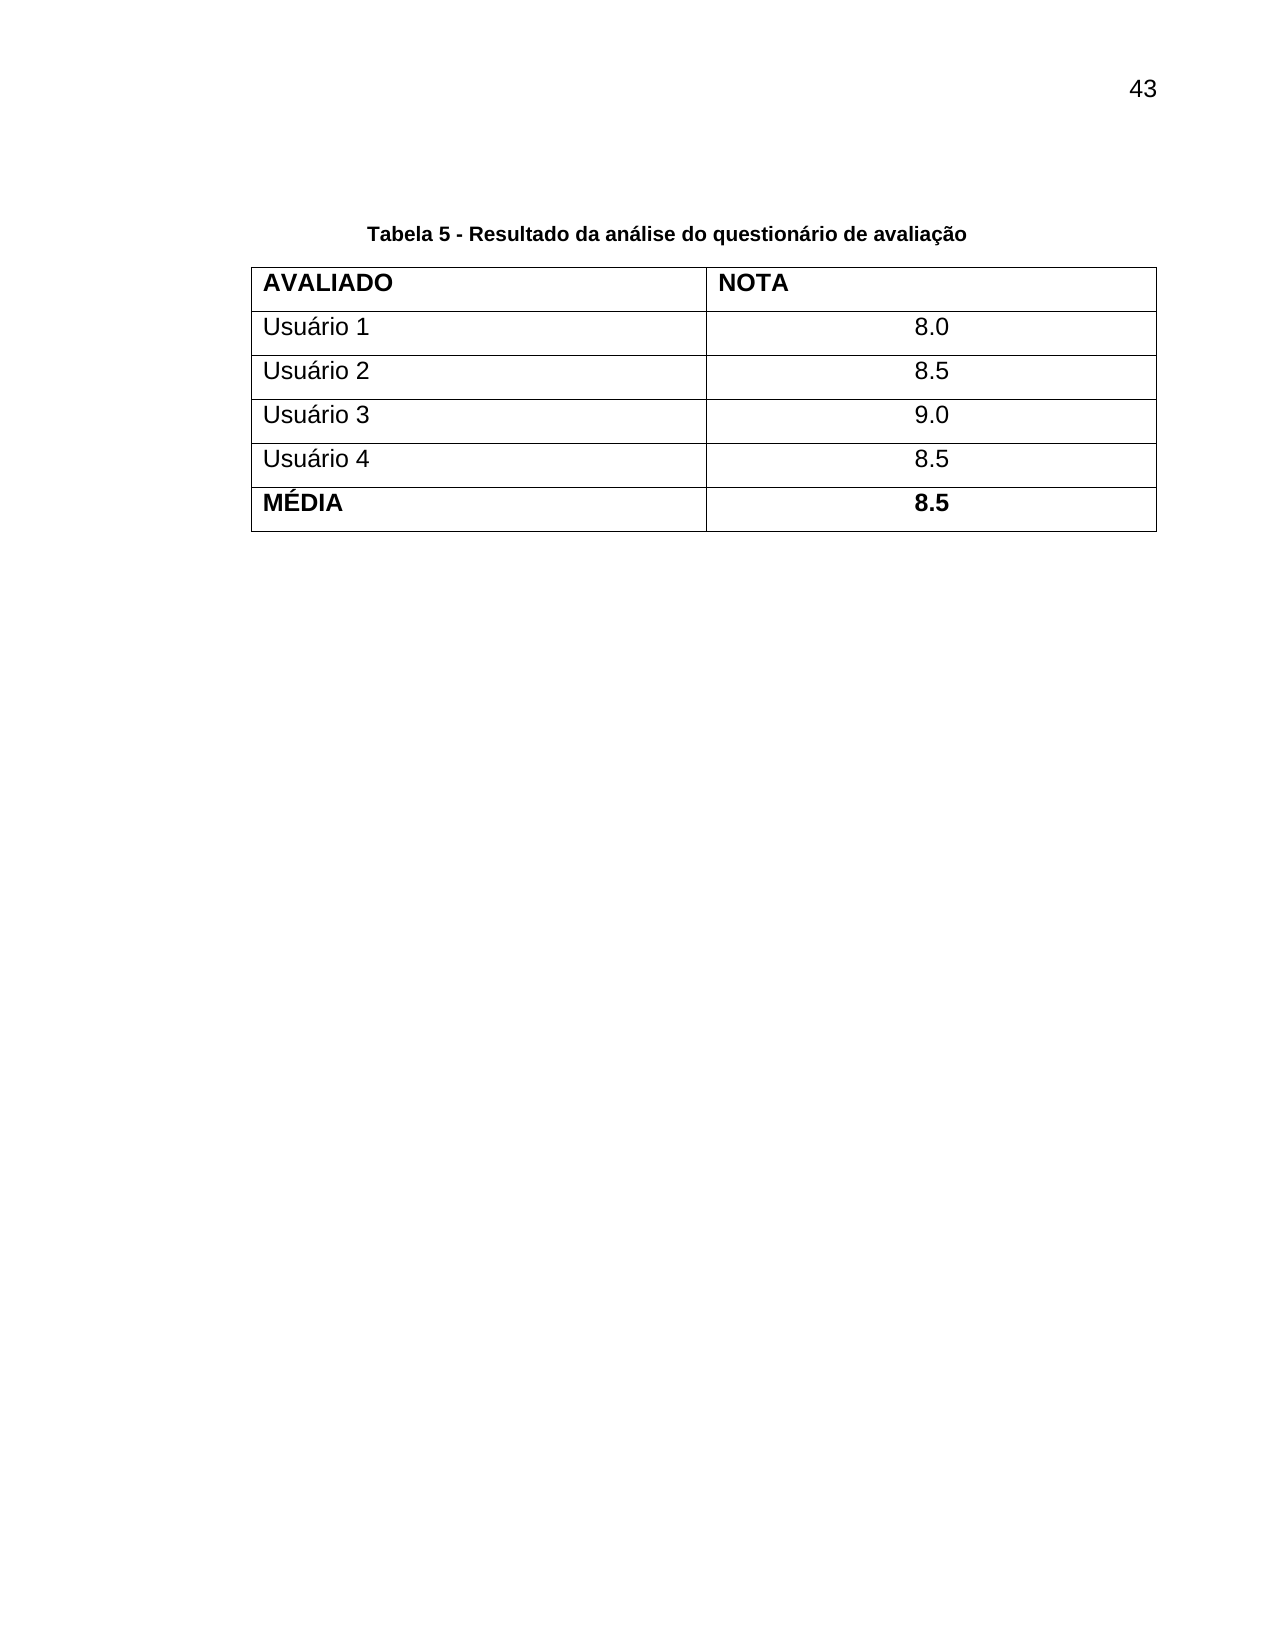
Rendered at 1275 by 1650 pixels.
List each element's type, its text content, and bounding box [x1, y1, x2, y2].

table_cell MÉDIA [252, 488, 706, 531]
table_cell Usuário 1 [252, 312, 706, 355]
table_cell 9.0 [707, 400, 1156, 443]
table_cell Usuário 4 [252, 444, 706, 487]
table_cell Usuário 3 [252, 400, 706, 443]
table_header NOTA [707, 268, 1156, 311]
table_cell 8.5 [707, 356, 1156, 399]
table_cell 8.5 [707, 444, 1156, 487]
table_cell 8.5 [707, 488, 1156, 531]
table_cell 8.0 [707, 312, 1156, 355]
table_cell Usuário 2 [252, 356, 706, 399]
table_header AVALIADO [252, 268, 706, 311]
